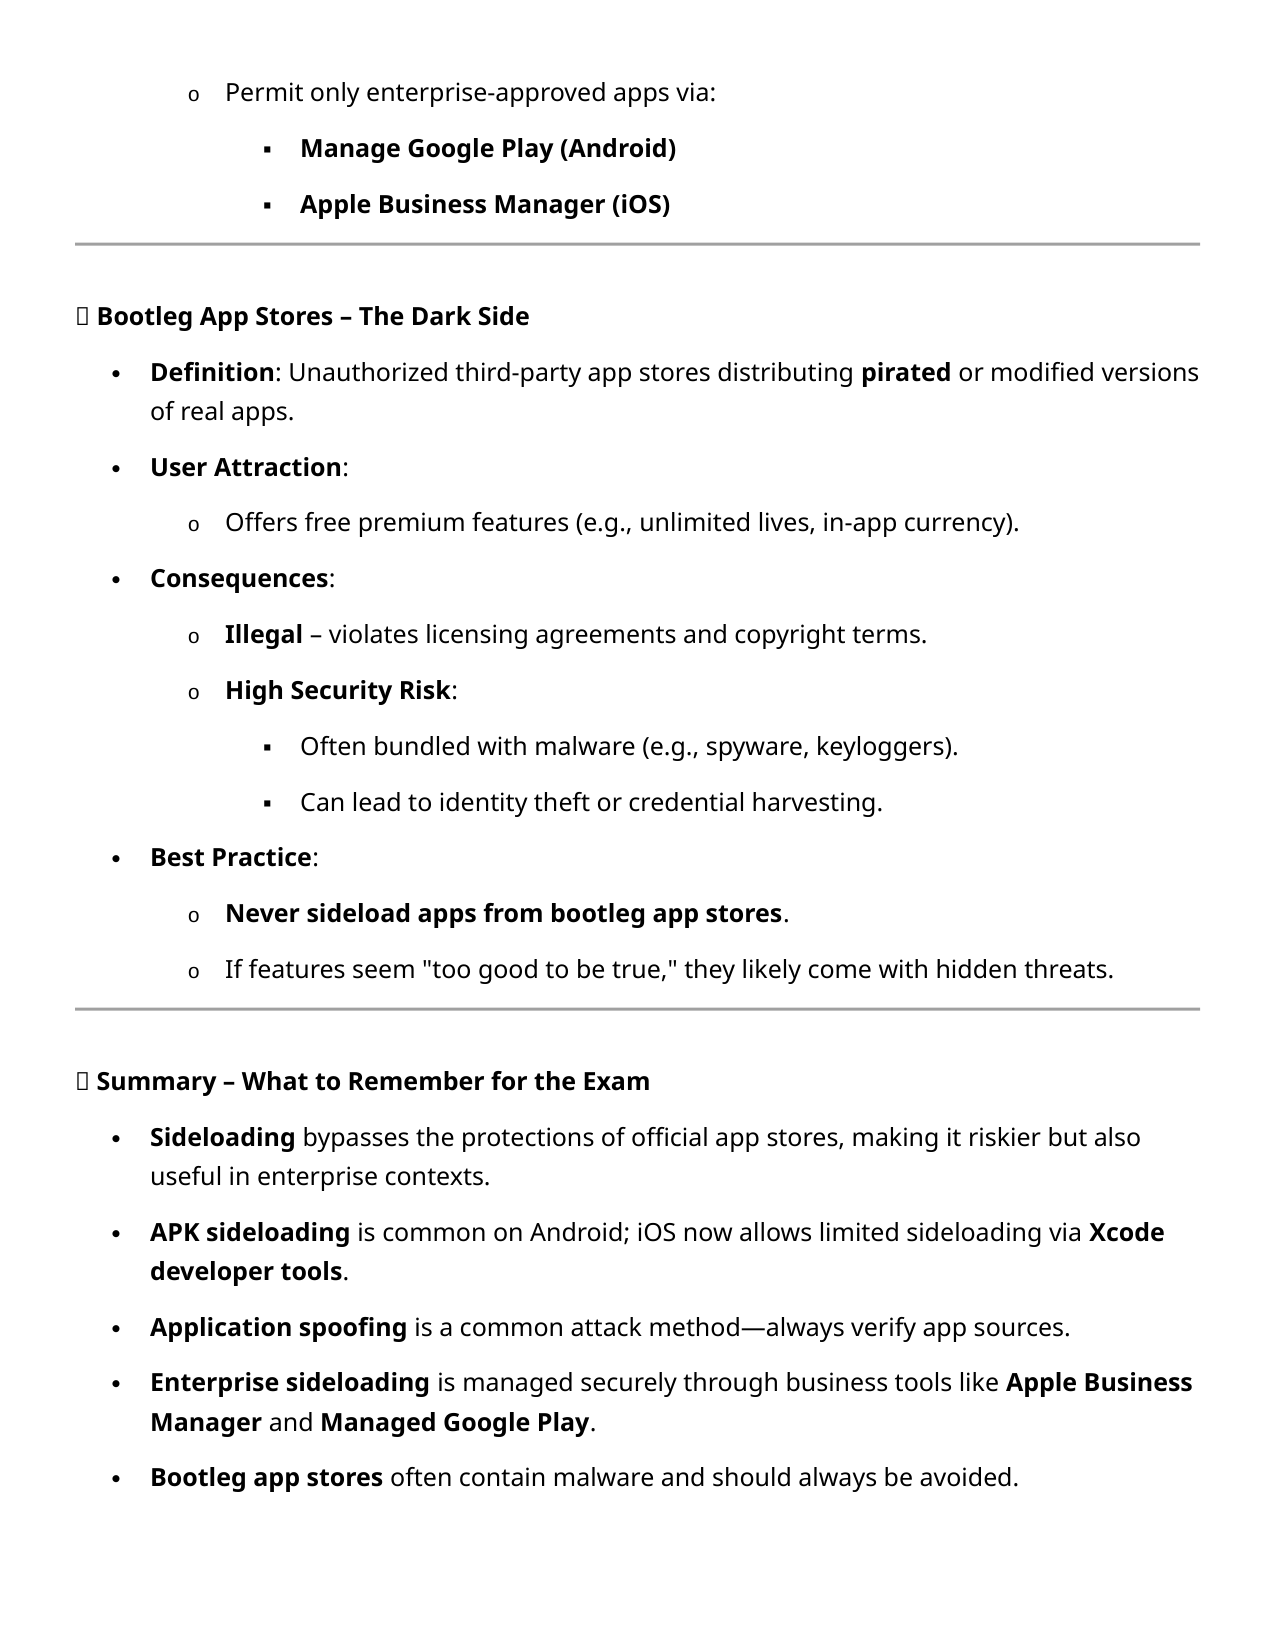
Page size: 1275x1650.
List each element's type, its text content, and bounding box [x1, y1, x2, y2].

list Application spoofing is a common attack method—always verify app sources. [112, 1309, 1200, 1343]
list Never sideload apps from bootleg app stores. [187, 896, 1200, 930]
list Best Practice: [112, 840, 1200, 874]
list Manage Google Play (Android) [262, 131, 1200, 165]
list Enterprise sideloading is managed securely through business tools like Apple Business Manager and Managed Google Play. [112, 1365, 1200, 1438]
list Often bundled with malware (e.g., spyware, keyloggers). [262, 728, 1200, 762]
list Offers free premium features (e.g., unlimited lives, in-app currency). [187, 505, 1200, 539]
list Definition: Unauthorized third-party app stores distributing pirated or modified versions of real apps. [112, 354, 1200, 427]
text 🛑 Bootleg App Stores – The Dark Side [75, 298, 1200, 332]
text ✅ Summary – What to Remember for the Exam [75, 1063, 1200, 1097]
list Sideloading bypasses the protections of official app stores, making it riskier but also useful in enterprise contexts. [112, 1119, 1200, 1192]
list User Attraction: [112, 449, 1200, 483]
list Illegal – violates licensing agreements and copyright terms. [187, 617, 1200, 651]
list APK sideloading is common on Android; iOS now allows limited sideloading via Xcode developer tools. [112, 1214, 1200, 1287]
list Permit only enterprise-approved apps via: [187, 75, 1200, 109]
list Apple Business Manager (iOS) [262, 187, 1200, 221]
list Bootleg app stores often contain malware and should always be avoided. [112, 1460, 1200, 1494]
list Can lead to identity theft or credential harvesting. [262, 784, 1200, 818]
list Consequences: [112, 561, 1200, 595]
list High Security Risk: [187, 672, 1200, 707]
list If features seem "too good to be true," they likely come with hidden threats. [187, 952, 1200, 986]
